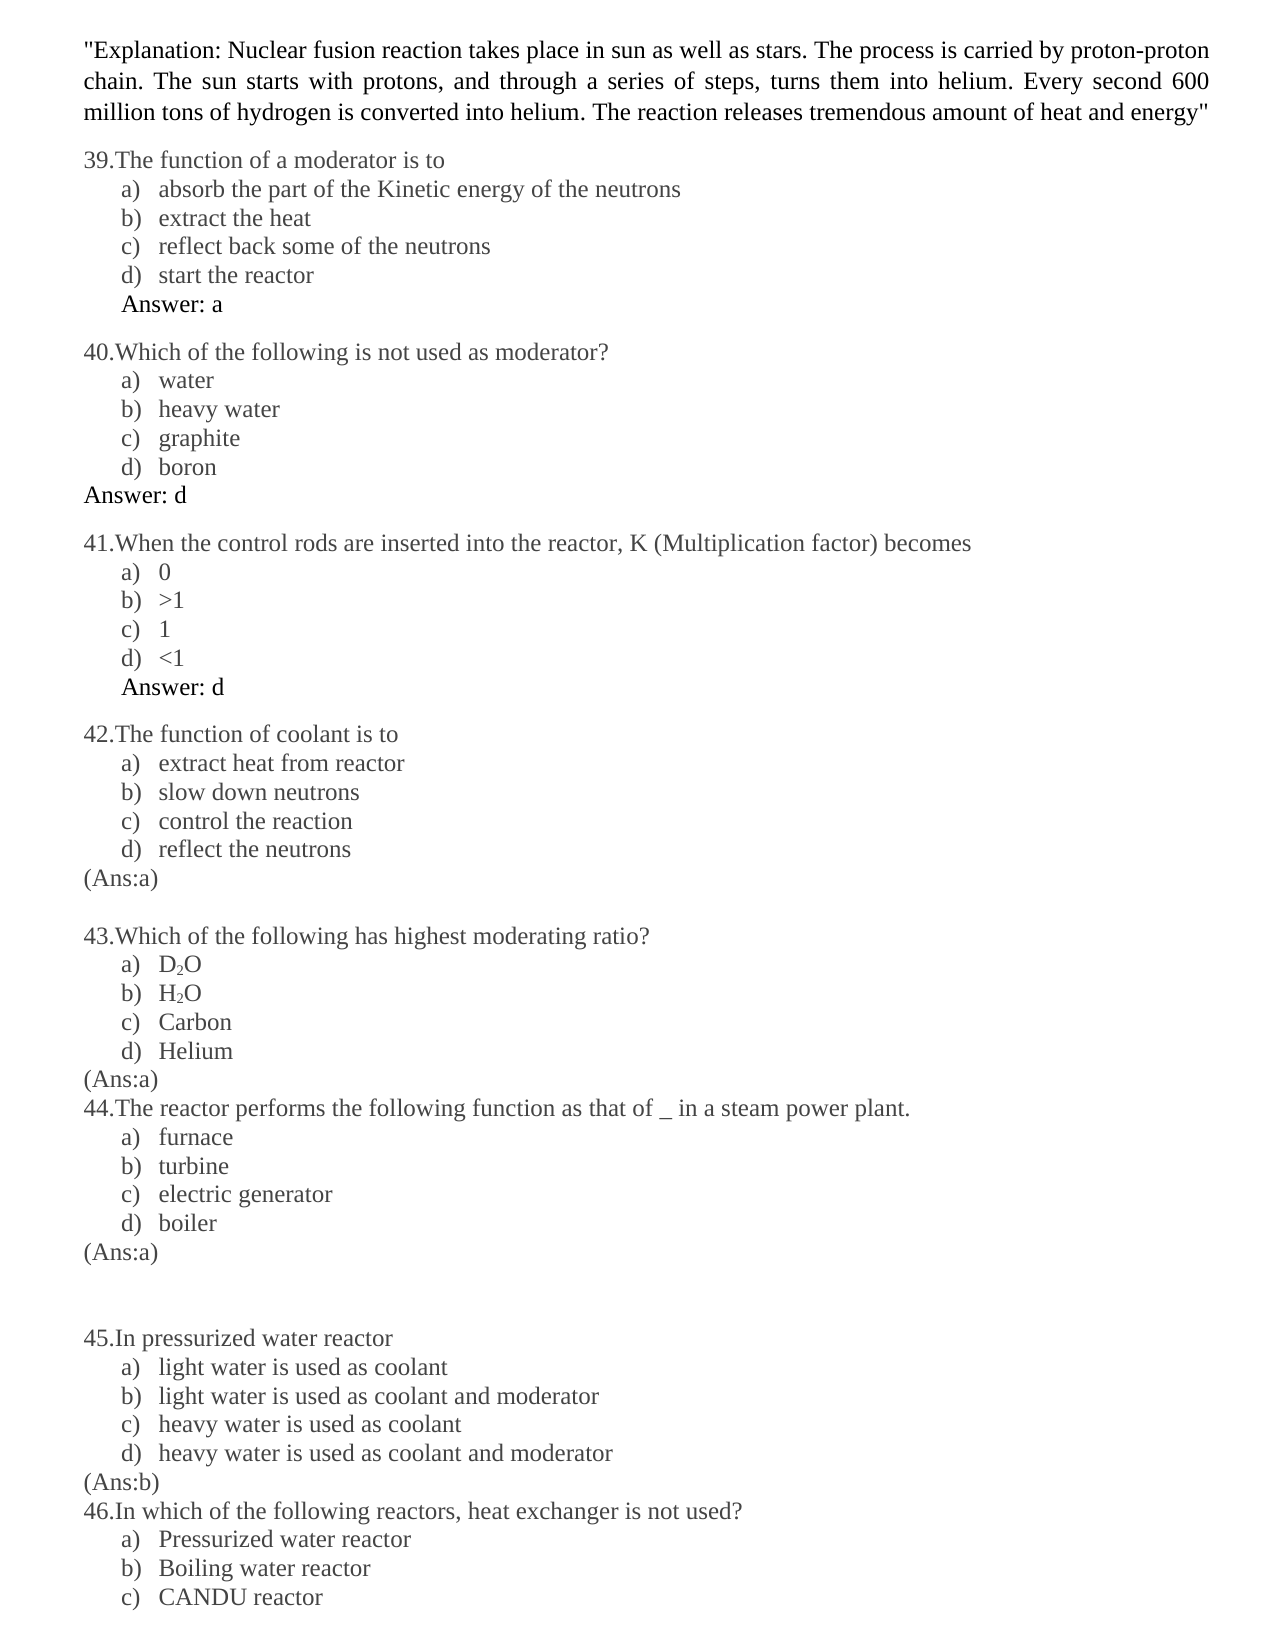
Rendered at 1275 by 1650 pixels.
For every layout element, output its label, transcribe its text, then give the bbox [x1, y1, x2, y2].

text 44.The reactor performs the following function as that of _ in a steam power plant. [83, 1093, 1210, 1122]
list heavy water [121, 394, 1210, 423]
list turbine [121, 1151, 1210, 1179]
list reflect the neutrons [121, 834, 1210, 863]
list heavy water is used as coolant [121, 1409, 1210, 1438]
list Helium [121, 1036, 1210, 1064]
list Boiling water reactor [121, 1553, 1210, 1582]
text Answer: d [83, 480, 1210, 509]
list slow down neutrons [121, 777, 1210, 806]
list <1 [121, 643, 1210, 672]
list H2O [121, 978, 1210, 1007]
list extract the heat [121, 203, 1210, 231]
list furnace [121, 1122, 1210, 1151]
text Answer: a [121, 289, 1210, 318]
list extract heat from reactor [121, 748, 1210, 777]
text 40.Which of the following is not used as moderator? [83, 337, 1210, 365]
text (Ans:a) [83, 1237, 1210, 1266]
text (Ans:a) [83, 863, 1210, 892]
list absorb the part of the Kinetic energy of the neutrons [121, 174, 1210, 203]
list 0 [121, 557, 1210, 586]
list control the reaction [121, 806, 1210, 834]
list heavy water is used as coolant and moderator [121, 1438, 1210, 1467]
text 43.Which of the following has highest moderating ratio? [83, 921, 1210, 949]
text 45.In pressurized water reactor [83, 1323, 1210, 1352]
text 46.In which of the following reactors, heat exchanger is not used? [83, 1496, 1210, 1524]
list Pressurized water reactor [121, 1524, 1210, 1553]
list boiler [121, 1208, 1210, 1237]
list boron [121, 452, 1210, 480]
text (Ans:b) [83, 1467, 1210, 1496]
text "Explanation: Nuclear fusion reaction takes place in sun as well as stars. The process is carried by proton-proton chain. The sun starts with protons, and through a series of steps, turns them into helium. Every second 600 million tons of hydrogen is converted into helium. The reaction releases tremendous amount of heat and energy" [83, 35, 1210, 126]
list water [121, 365, 1210, 394]
list start the reactor [121, 260, 1210, 289]
list light water is used as coolant [121, 1352, 1210, 1381]
text 41.When the control rods are inserted into the reactor, K (Multiplication factor) becomes [83, 528, 1210, 557]
list electric generator [121, 1179, 1210, 1208]
text Answer: d [121, 672, 1210, 701]
list CANDU reactor [121, 1582, 1210, 1611]
text 42.The function of coolant is to [83, 719, 1210, 748]
list reflect back some of the neutrons [121, 231, 1210, 260]
list ˃1 [121, 586, 1210, 614]
list light water is used as coolant and moderator [121, 1381, 1210, 1409]
text 39.The function of a moderator is to [83, 145, 1210, 174]
text (Ans:a) [83, 1064, 1210, 1093]
list D2O [121, 949, 1210, 978]
list graphite [121, 423, 1210, 452]
list Carbon [121, 1007, 1210, 1036]
list 1 [121, 614, 1210, 643]
